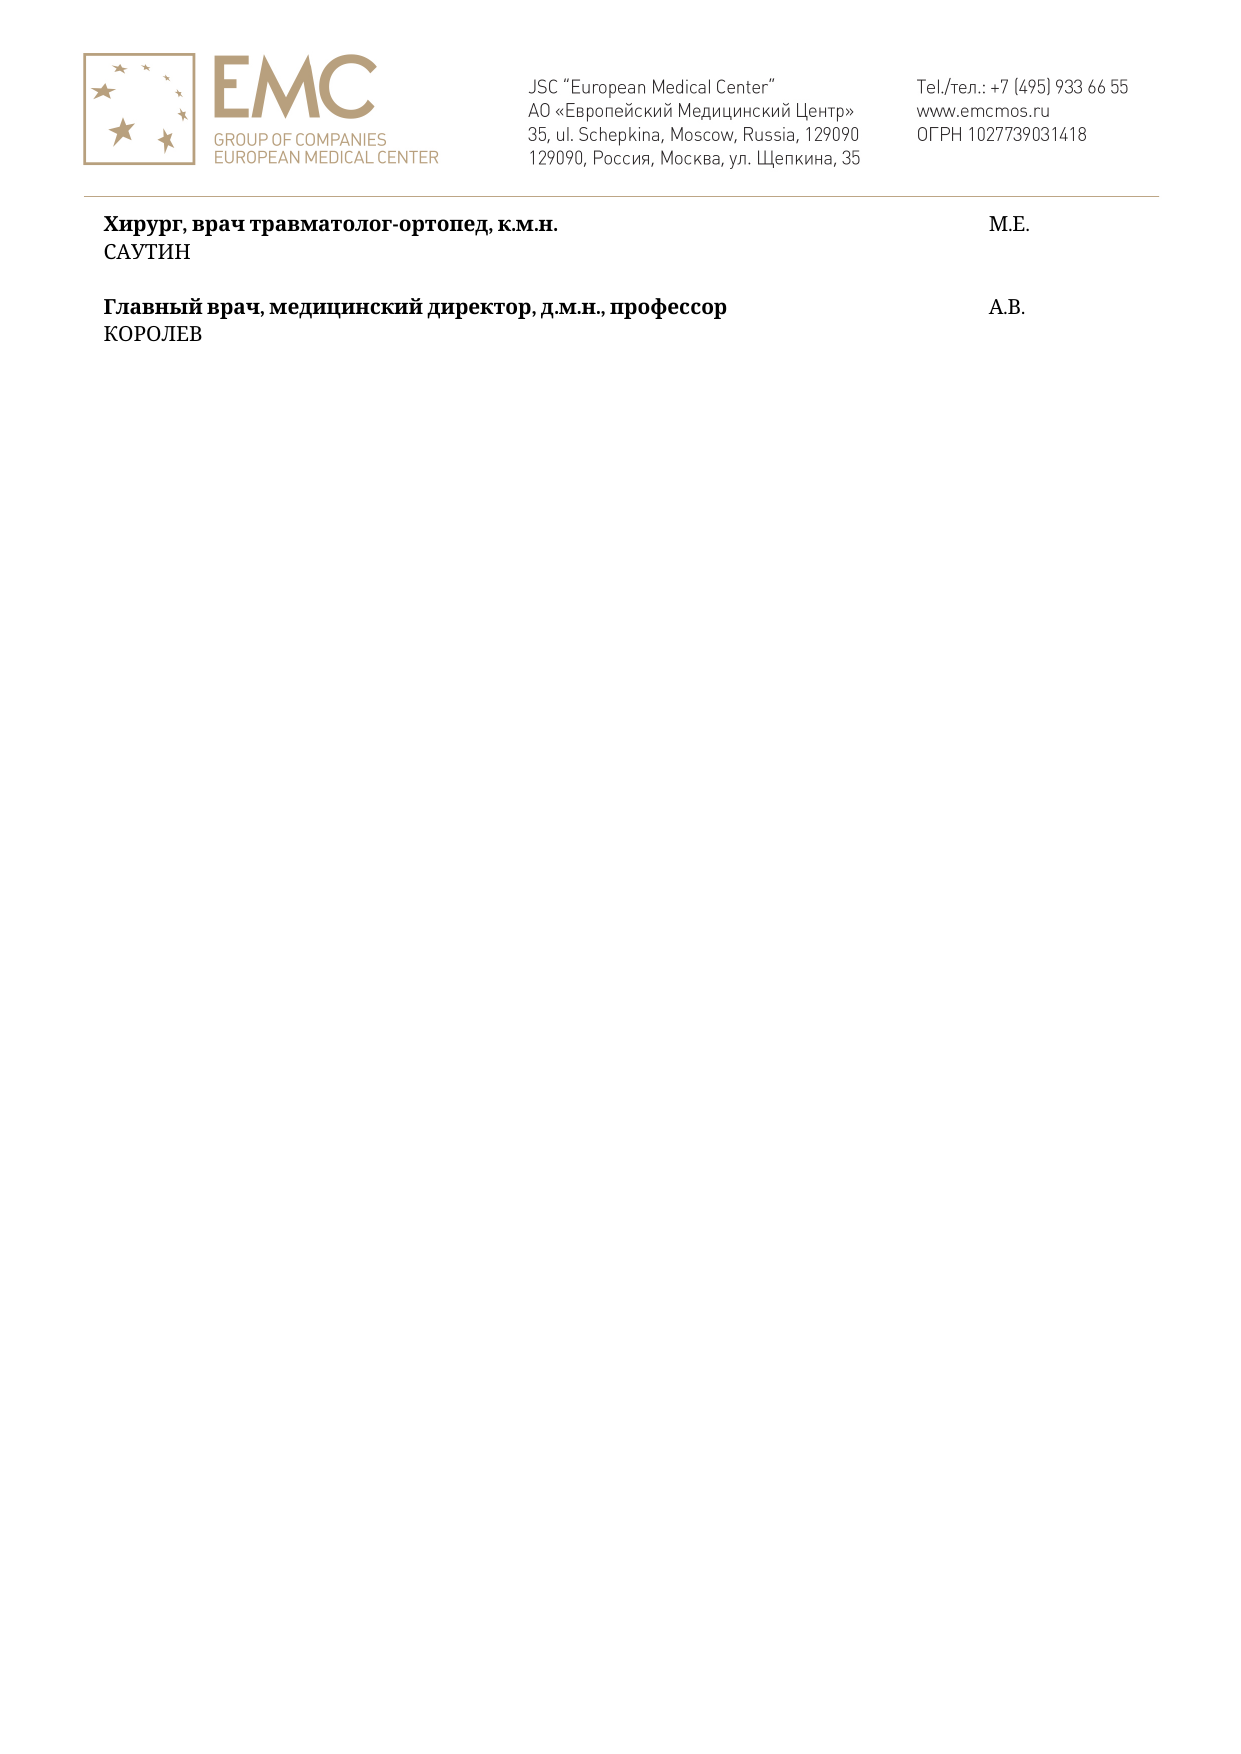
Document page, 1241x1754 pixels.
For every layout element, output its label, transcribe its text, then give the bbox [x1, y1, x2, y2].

text Главный врач, медицинский директор, д.м.н., профессор А.В. КОРОЛЕВ [103, 295, 1107, 347]
text Хирург, врач травматолог-ортопед, к.м.н. М.Е. САУТИН [103, 213, 1107, 264]
picture [0, 0, 1241, 213]
